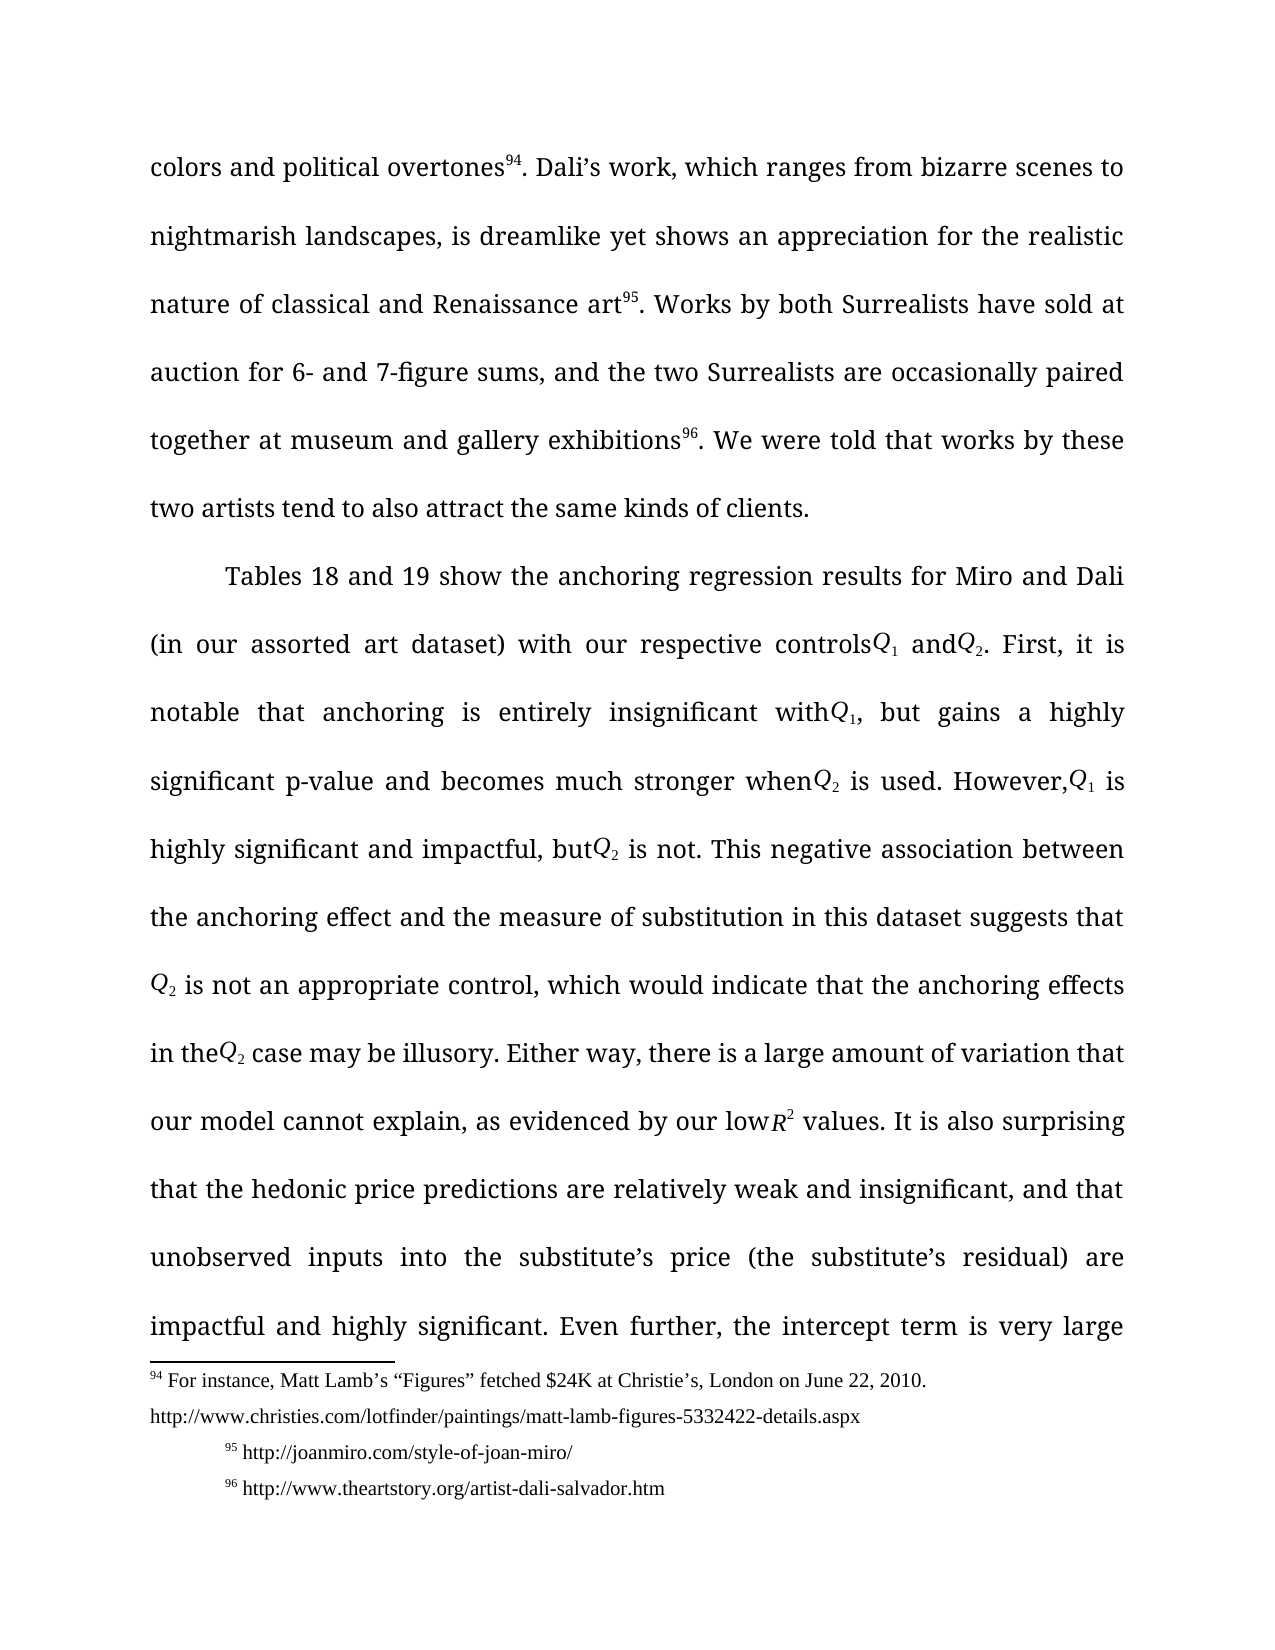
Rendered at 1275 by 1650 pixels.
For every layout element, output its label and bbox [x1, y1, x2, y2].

text [150, 559, 1125, 1342]
text [150, 150, 1125, 525]
